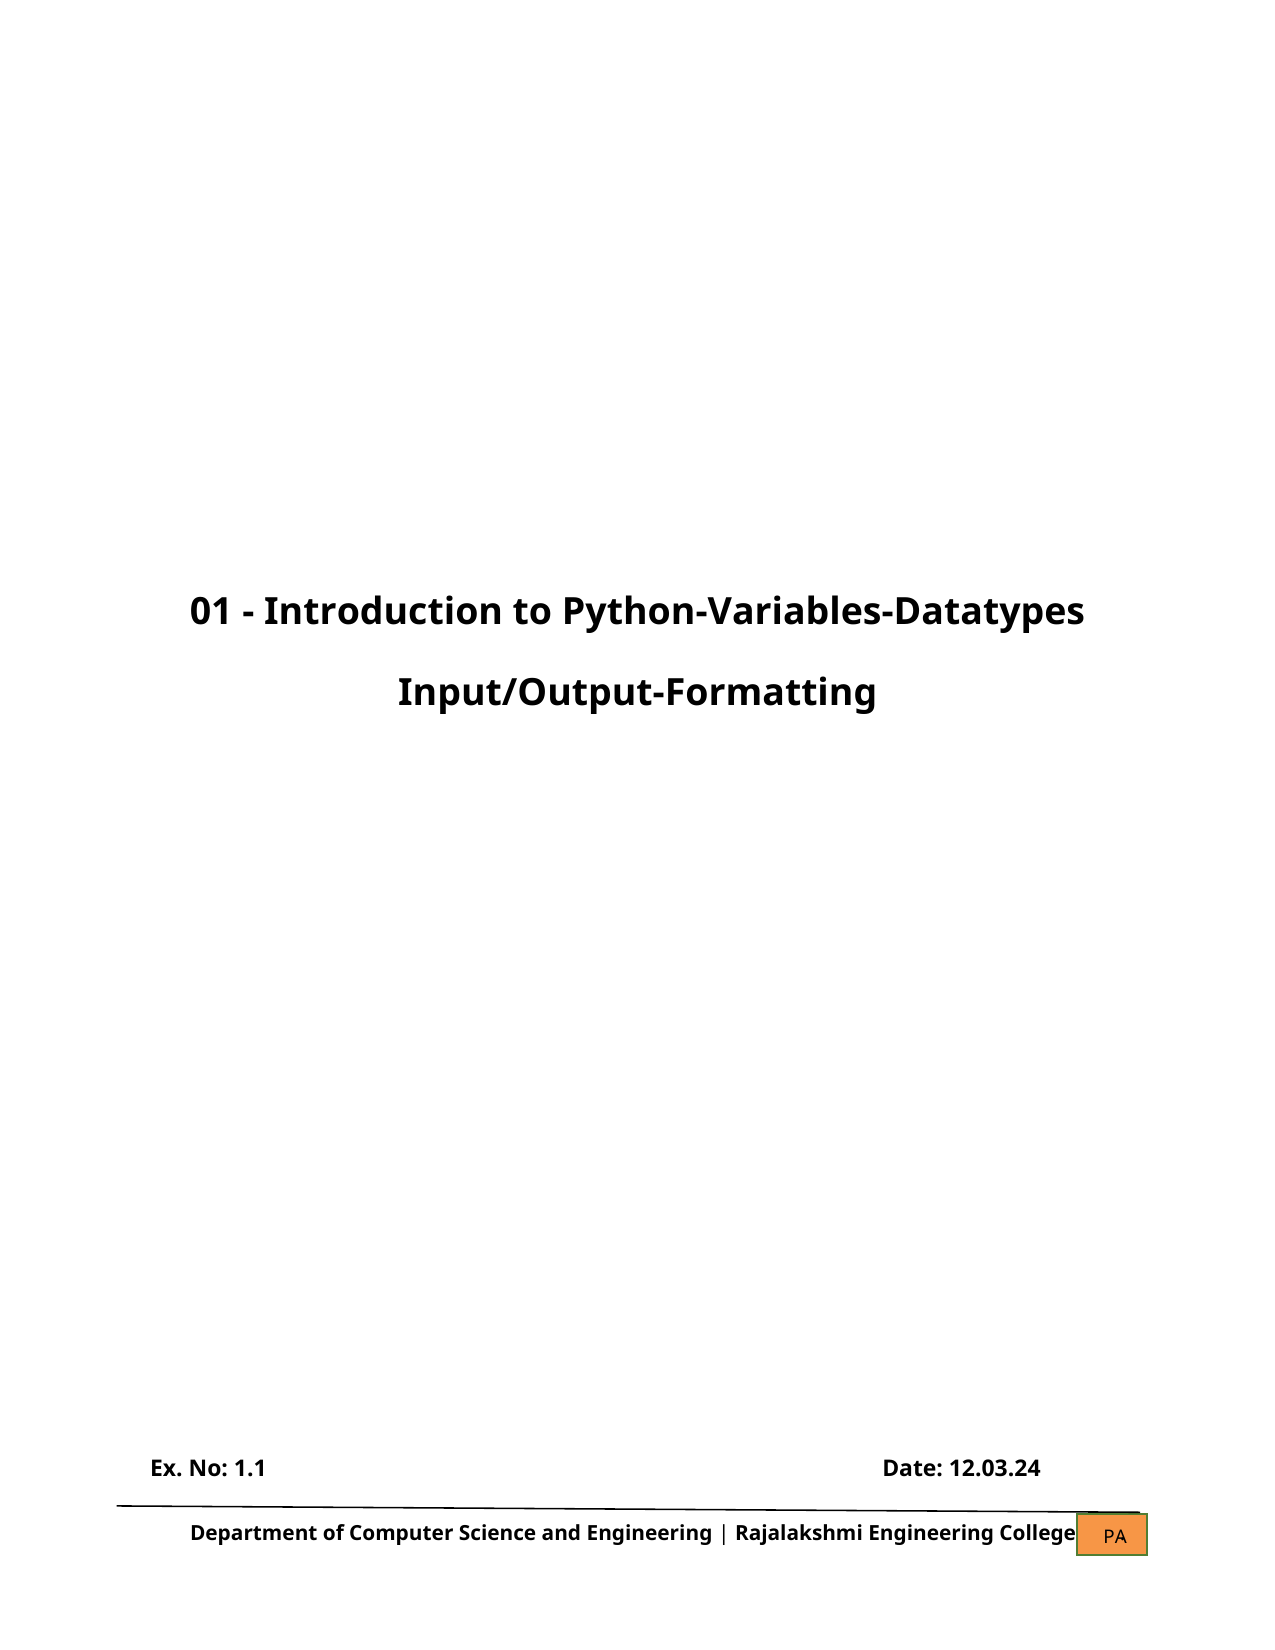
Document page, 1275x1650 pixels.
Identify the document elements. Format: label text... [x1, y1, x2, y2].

text 01 - Introduction to Python-Variables-Datatypes [150, 584, 1125, 636]
text Input/Output-Formatting [150, 665, 1125, 716]
text Ex. No: 1.1 Date: 12.03.24 [150, 1452, 1125, 1483]
